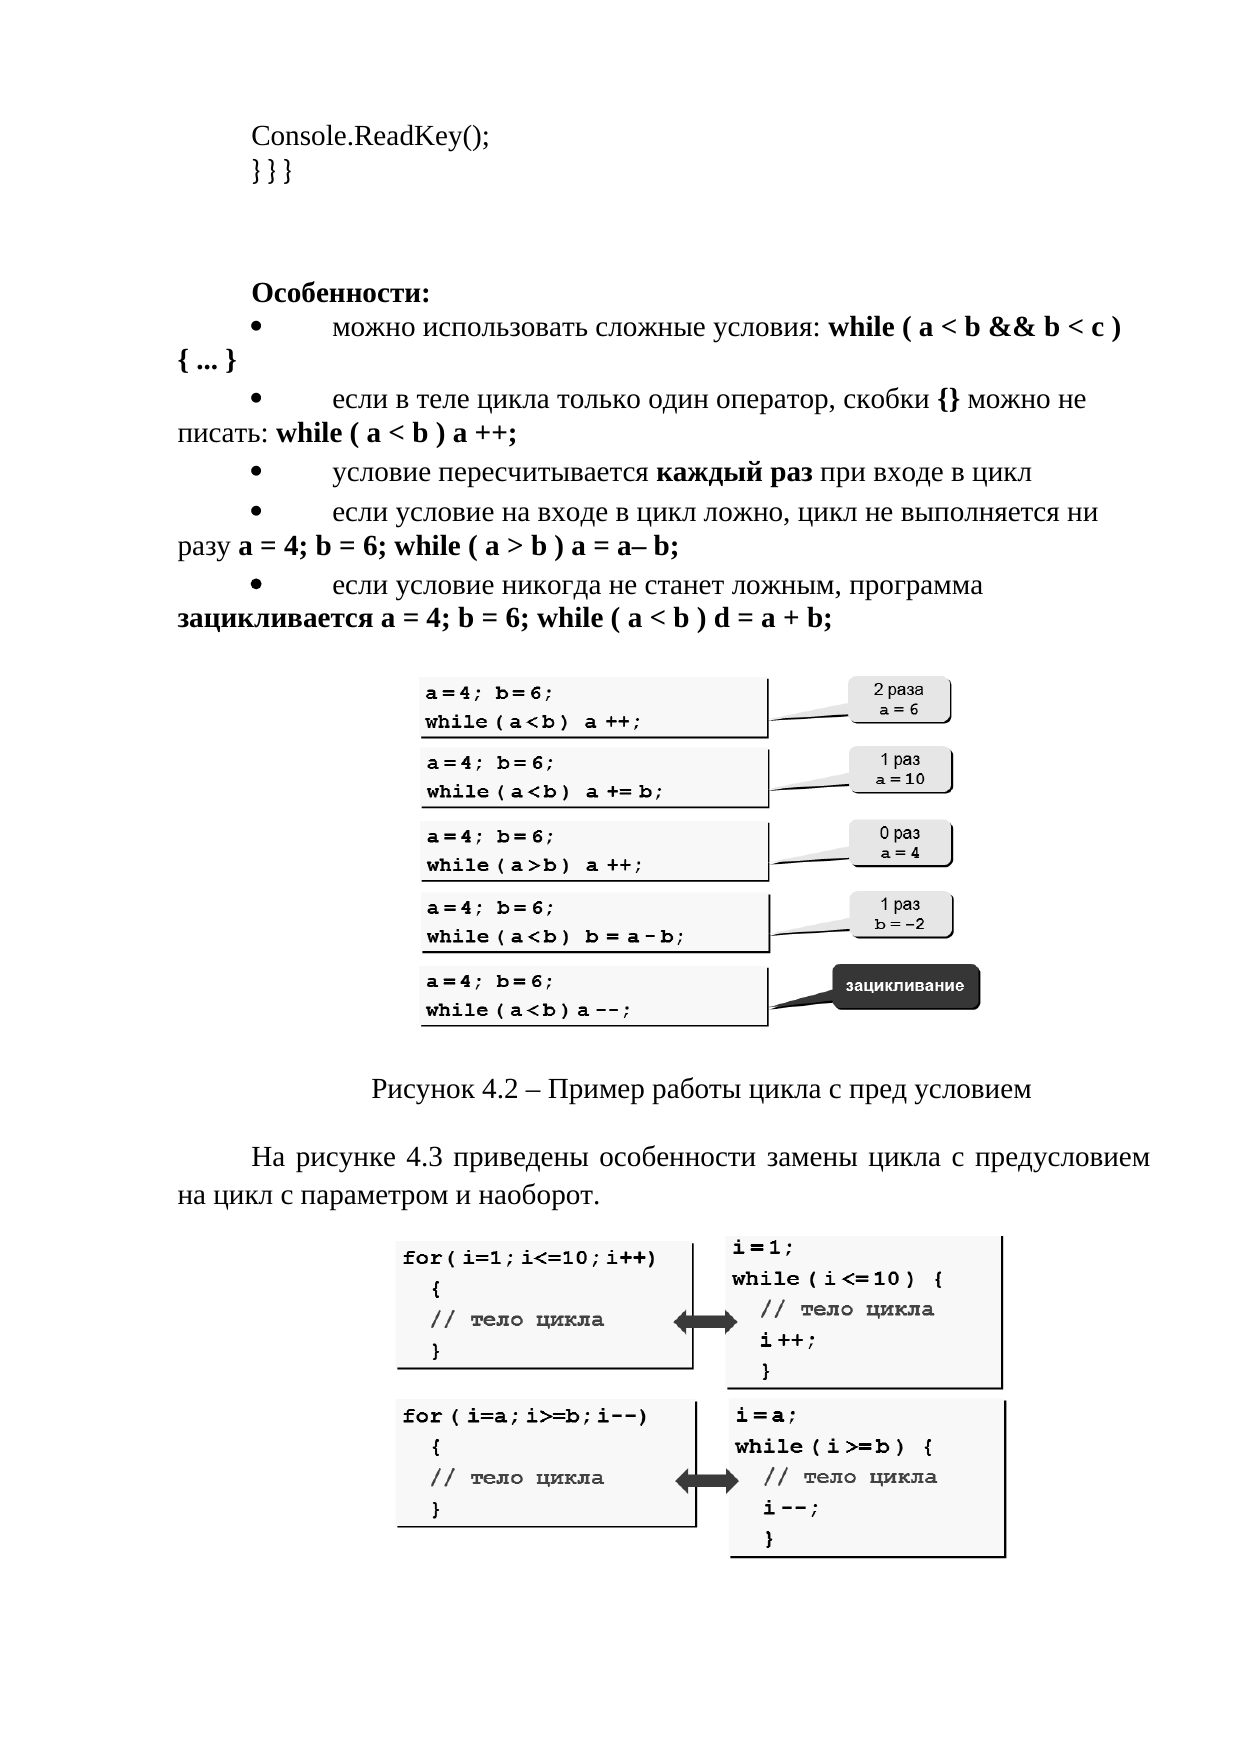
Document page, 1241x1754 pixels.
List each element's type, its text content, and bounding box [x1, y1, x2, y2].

list если условие никогда не станет ложным, программа зацикливается a = 4; b = 6; while ( a < b ) d = a + b; [177, 567, 1152, 634]
list если условие на входе в цикл ложно, цикл не выполняется ни разу a = 4; b = 6; while ( a > b ) a = a– b; [177, 494, 1152, 561]
text } } } [177, 152, 1152, 187]
list условие пересчитывается каждый раз при входе в цикл [177, 454, 1152, 488]
list можно использовать сложные условия: while ( a < b && b < c ){ ... } [177, 309, 1152, 376]
text Рисунок 4.2 – Пример работы цикла с пред условием [177, 1072, 1152, 1105]
text На рисунке 4.3 приведены особенности замены цикла с предусловием на цикл с параметром и наоборот. [177, 1139, 1152, 1211]
list если в теле цикла только один оператор, скобки {} можно не писать: while ( a < b ) a ++; [177, 382, 1152, 449]
text Console.ReadKey(); [177, 118, 1152, 152]
text Особенности: [177, 275, 1152, 309]
